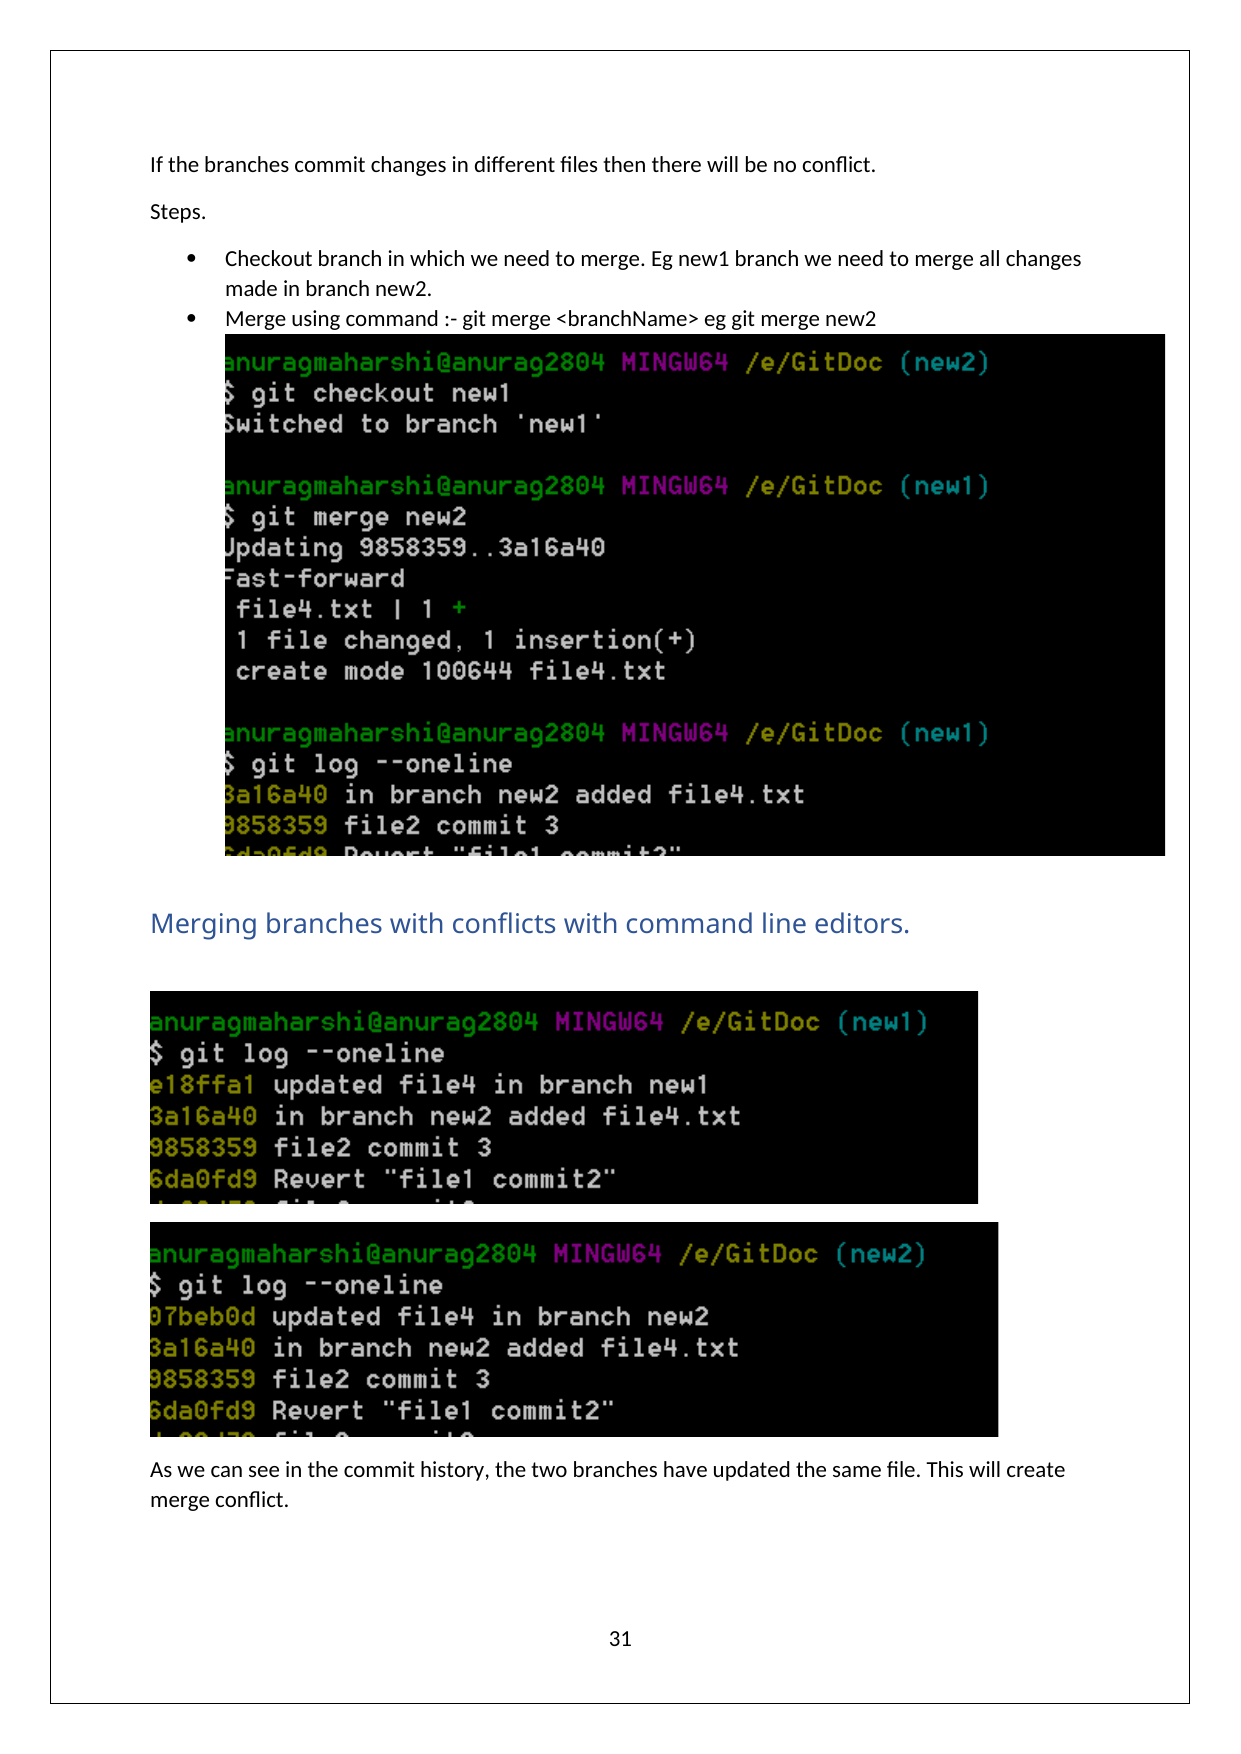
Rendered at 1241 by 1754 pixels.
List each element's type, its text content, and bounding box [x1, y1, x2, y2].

text As we can see in the commit history, the two branches have updated the same file. This will create merge conflict. [150, 1455, 1090, 1513]
text Steps. [150, 197, 1090, 225]
list Checkout branch in which we need to merge. Eg new1 branch we need to merge all changes made in branch new2. [187, 244, 1090, 302]
picture [150, 991, 979, 1204]
list Merge using command :- git merge <branchName> eg git merge new2 [187, 304, 1090, 332]
picture [225, 334, 1166, 856]
subtitle Merging branches with conflicts with command line editors. [150, 904, 1090, 941]
picture [150, 1222, 999, 1437]
text If the branches commit changes in different files then there will be no conflict. [150, 150, 1090, 178]
